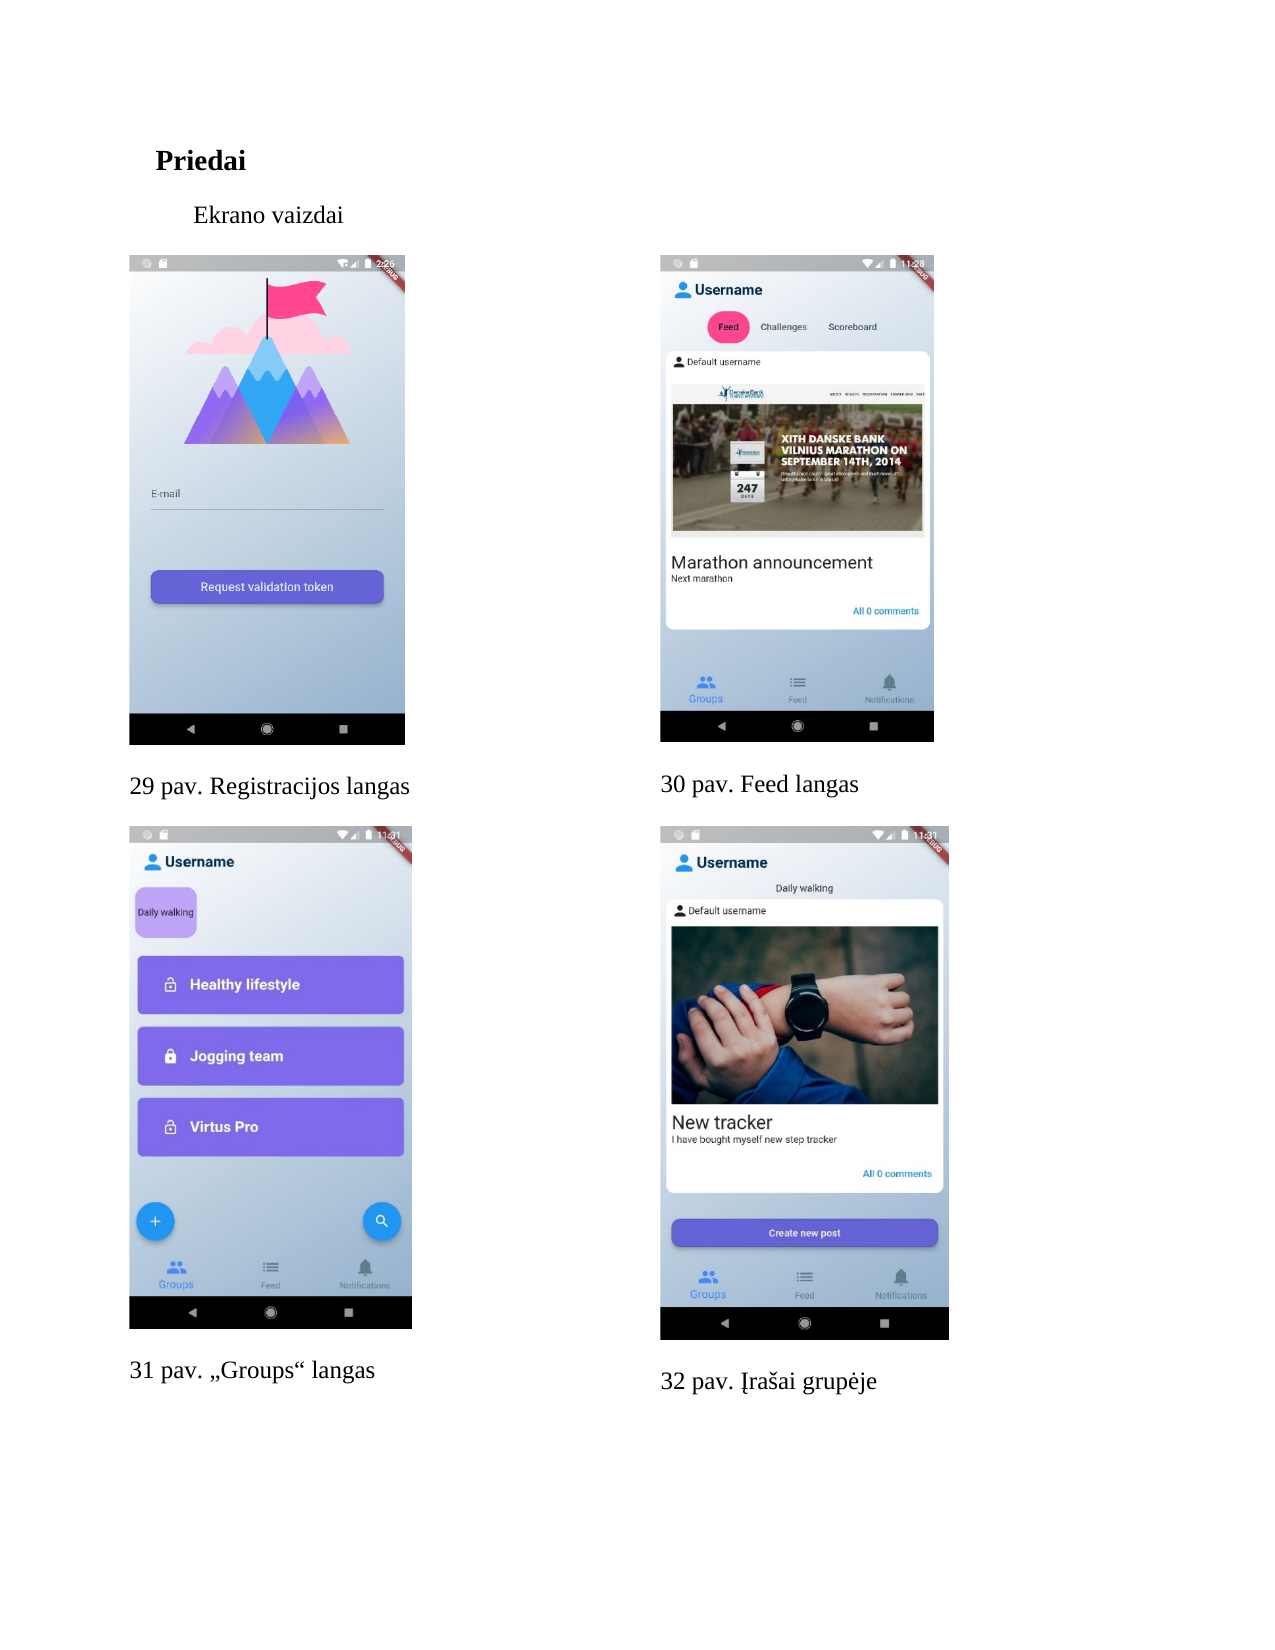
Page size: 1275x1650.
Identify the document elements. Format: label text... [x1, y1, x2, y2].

picture [129, 255, 405, 745]
picture [660, 826, 949, 1340]
picture [660, 255, 934, 742]
picture [129, 826, 412, 1329]
subtitle Priedai [155, 143, 1181, 177]
text Ekrano vaizdai [118, 200, 1181, 228]
